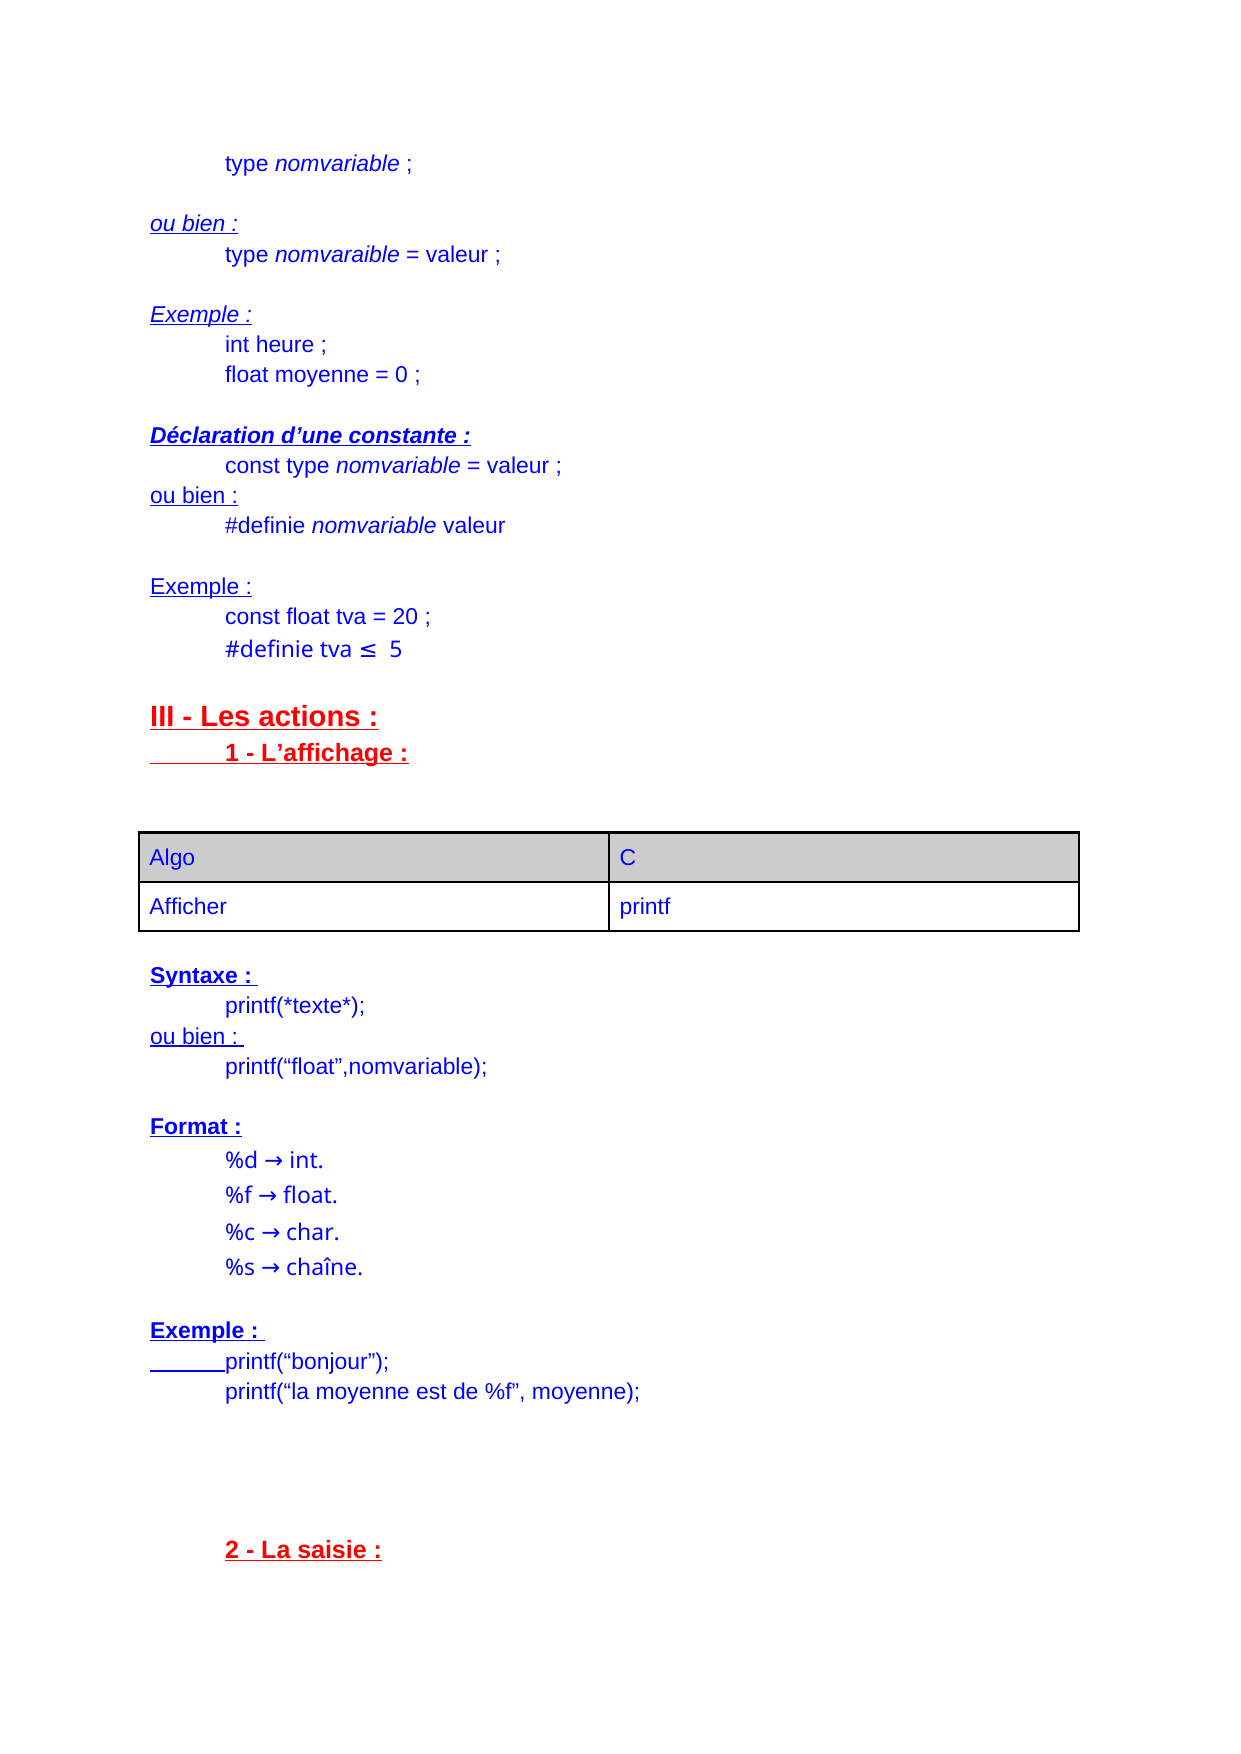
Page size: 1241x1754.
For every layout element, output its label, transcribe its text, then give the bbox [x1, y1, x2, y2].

text type nomvariable ; [150, 150, 1090, 176]
text 1 - L’affichage : [150, 738, 1090, 767]
text Déclaration d’une constante : [150, 422, 1090, 448]
text #definie nomvariable valeur [150, 512, 1090, 539]
table_header Algo [140, 834, 608, 881]
text Exemple : [150, 1317, 1090, 1344]
text printf(*texte*); [150, 992, 1090, 1019]
text Exemple : [150, 301, 1090, 327]
text ou bien : [150, 1023, 1090, 1049]
text const type nomvariable = valeur ; [150, 452, 1090, 478]
text printf(“bonjour”); [150, 1348, 1090, 1374]
text ou bien : [150, 482, 1090, 509]
table_header C [610, 834, 1078, 881]
text ou bien : [150, 210, 1090, 237]
text %d → int. [150, 1143, 1090, 1175]
table_cell printf [610, 883, 1078, 930]
text Syntaxe : [150, 962, 1090, 989]
text printf(“la moyenne est de %f”, moyenne); [150, 1378, 1090, 1404]
text %s → chaîne. [150, 1251, 1090, 1283]
text %c → char. [150, 1215, 1090, 1247]
text printf(“float”,nomvariable); [150, 1053, 1090, 1079]
text int heure ; [150, 331, 1090, 358]
text %f → float. [150, 1179, 1090, 1211]
table_cell Afficher [140, 883, 608, 930]
text Exemple : [150, 573, 1090, 599]
text #definie tva ≤ 5 [150, 633, 1090, 664]
text type nomvaraible = valeur ; [150, 241, 1090, 267]
text float moyenne = 0 ; [150, 361, 1090, 388]
text 2 - La saisie : [150, 1534, 1090, 1563]
text III - Les actions : [150, 699, 1090, 733]
text Format : [150, 1113, 1090, 1140]
text const float tva = 20 ; [150, 603, 1090, 629]
